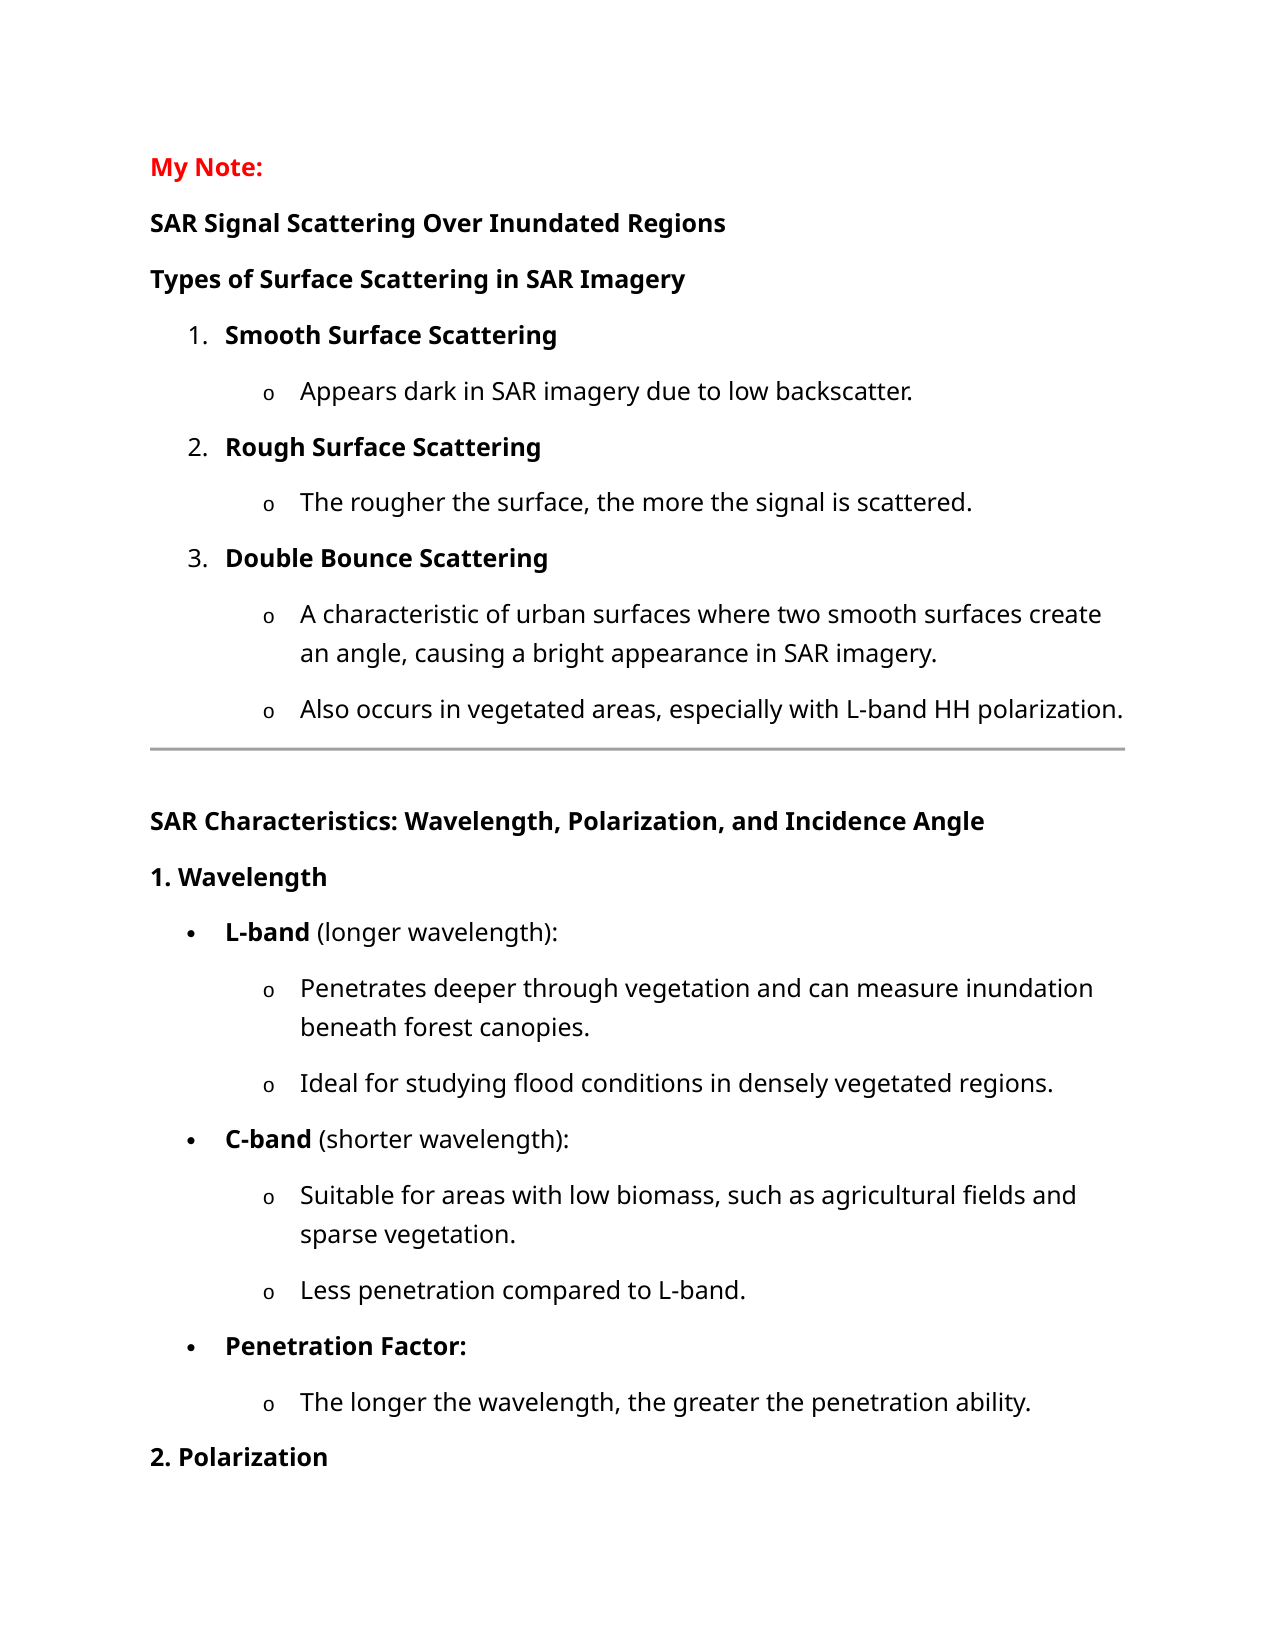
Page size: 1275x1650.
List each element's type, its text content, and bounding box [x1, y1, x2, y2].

list Ideal for studying flood conditions in densely vegetated regions. [262, 1066, 1125, 1100]
text 1. Wavelength [150, 859, 1125, 893]
text SAR Signal Scattering Over Inundated Regions [150, 206, 1125, 240]
list Penetrates deeper through vegetation and can measure inundation beneath forest canopies. [262, 971, 1125, 1044]
text My Note: [150, 150, 1125, 184]
text 2. Polarization [150, 1440, 1125, 1474]
list The rougher the surface, the more the signal is scattered. [262, 485, 1125, 519]
list Suitable for areas with low biomass, such as agricultural fields and sparse vegetation. [262, 1177, 1125, 1251]
list L-band (longer wavelength): [187, 915, 1125, 949]
list Smooth Surface Scattering [187, 317, 1125, 352]
list Double Bounce Scattering [187, 541, 1125, 575]
list Penetration Factor: [187, 1328, 1125, 1362]
list Less penetration compared to L-band. [262, 1272, 1125, 1307]
text SAR Characteristics: Wavelength, Polarization, and Incidence Angle [150, 803, 1125, 837]
list Also occurs in vegetated areas, especially with L-band HH polarization. [262, 692, 1125, 726]
list C-band (shorter wavelength): [187, 1122, 1125, 1156]
list Appears dark in SAR imagery due to low backscatter. [262, 373, 1125, 407]
list Rough Surface Scattering [187, 429, 1125, 463]
text Types of Surface Scattering in SAR Imagery [150, 262, 1125, 296]
list The longer the wavelength, the greater the penetration ability. [262, 1384, 1125, 1418]
list A characteristic of urban surfaces where two smooth surfaces create an angle, causing a bright appearance in SAR imagery. [262, 597, 1125, 670]
